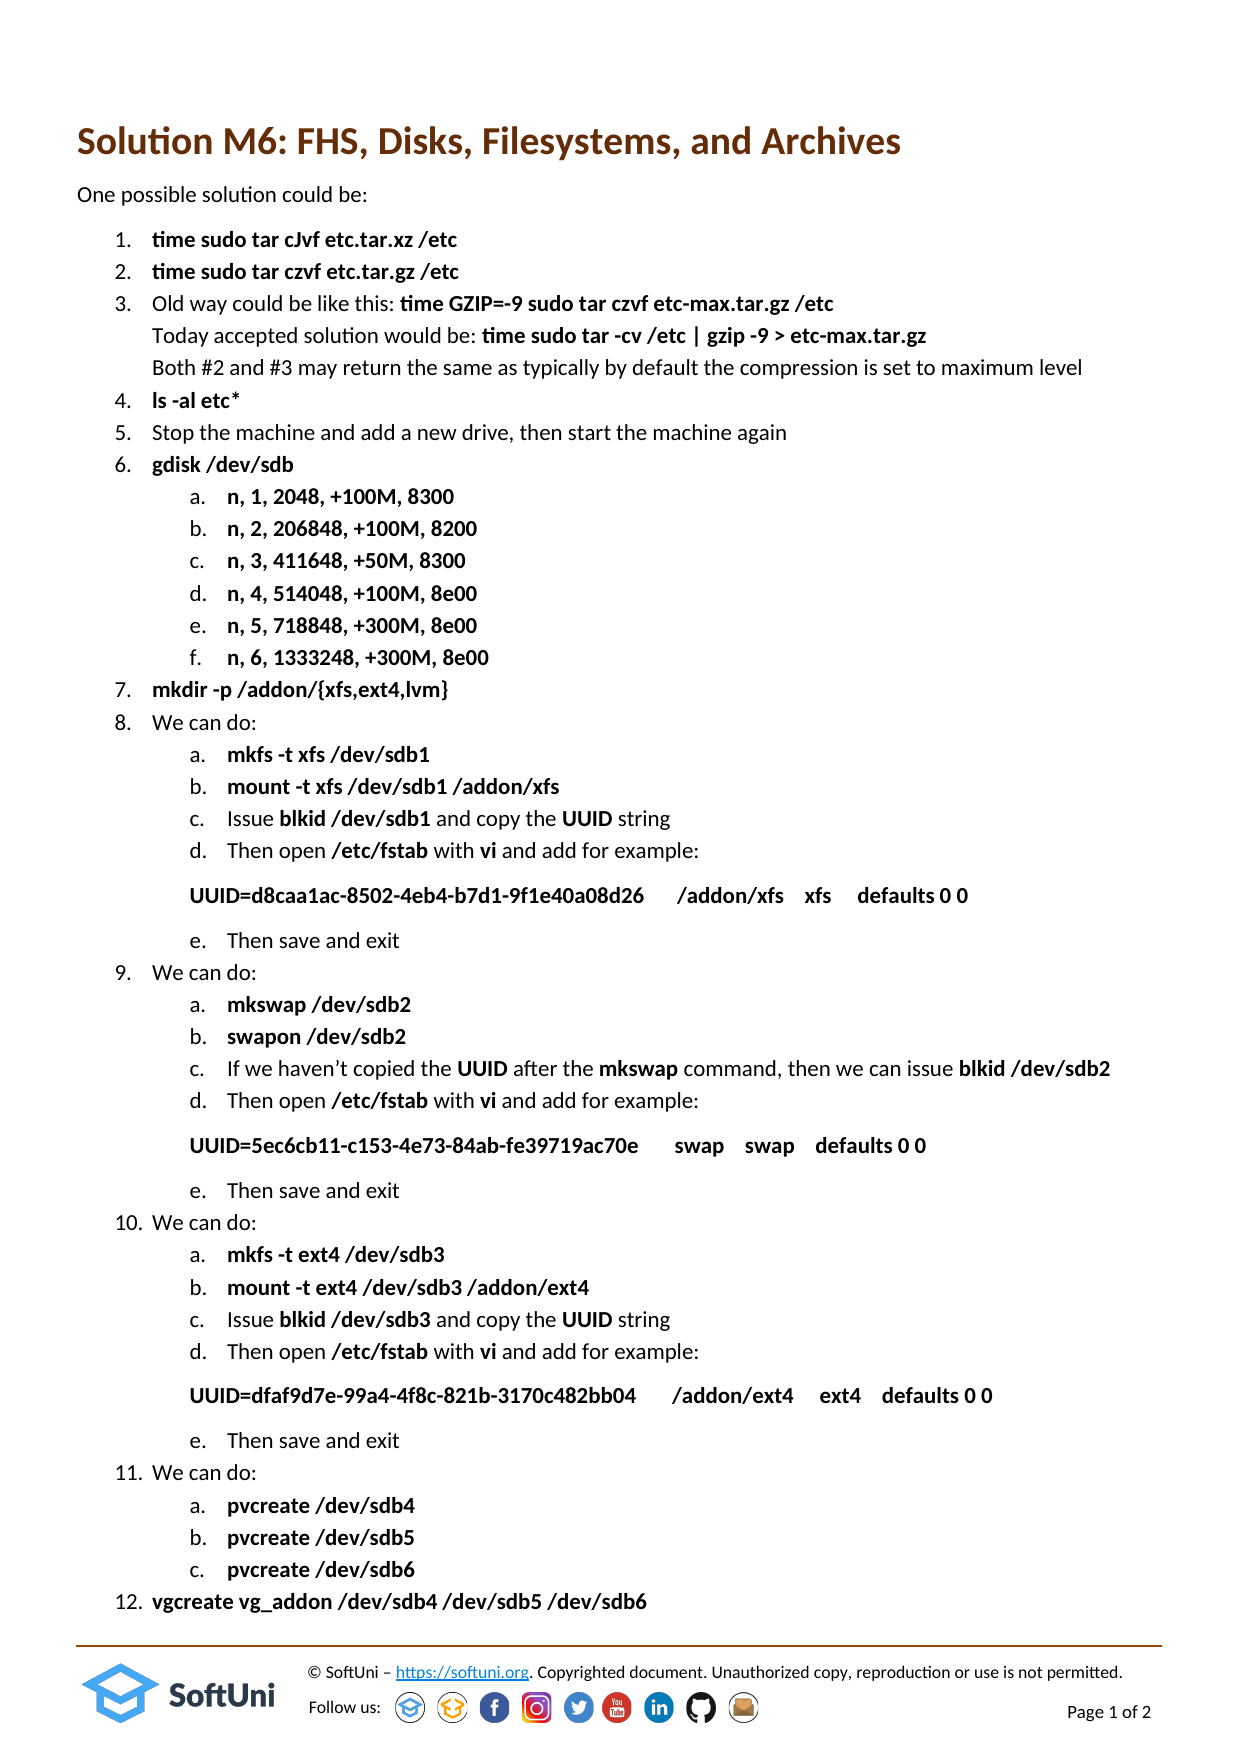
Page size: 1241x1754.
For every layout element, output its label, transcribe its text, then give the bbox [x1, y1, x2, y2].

picture [479, 1692, 510, 1723]
list Today accepted solution would be: time sudo tar -cv /etc | gzip -9 > etc-max.tar.gz [152, 321, 1163, 349]
list n, 6, 1333248, +300M, 8e00 [189, 643, 1163, 671]
picture [564, 1692, 594, 1723]
picture [728, 1692, 759, 1723]
list vgcreate vg_addon /dev/sdb4 /dev/sdb5 /dev/sdb6 [114, 1587, 1163, 1615]
text One possible solution could be: [77, 180, 1163, 208]
picture [665, 1714, 674, 1723]
list time sudo tar czvf etc.tar.gz /etc [114, 257, 1163, 285]
list Both #2 and #3 may return the same as typically by default the compression is set to maximum level [152, 353, 1163, 382]
list pvcreate /dev/sdb4 [189, 1491, 1163, 1519]
list mkfs -t xfs /dev/sdb1 [189, 740, 1163, 768]
list n, 5, 718848, +300M, 8e00 [189, 611, 1163, 639]
list n, 1, 2048, +100M, 8300 [189, 482, 1163, 510]
picture [602, 1692, 632, 1723]
list n, 3, 411648, +50M, 8300 [189, 547, 1163, 575]
subtitle Solution M6: FHS, Disks, Filesystems, and Archives [77, 116, 1163, 164]
list Then save and exit [189, 1176, 1163, 1204]
list mkdir -p /addon/{xfs,ext4,lvm} [114, 675, 1163, 703]
list mkfs -t ext4 /dev/sdb3 [189, 1240, 1163, 1268]
list pvcreate /dev/sdb6 [189, 1555, 1163, 1583]
list Issue blkid /dev/sdb1 and copy the UUID string [189, 804, 1163, 832]
list We can do: [114, 708, 1163, 736]
text UUID=dfaf9d7e-99a4-4f8c-821b-3170c482bb04 /addon/ext4 ext4 defaults 0 0 [189, 1382, 1163, 1410]
picture [644, 1714, 653, 1723]
list Then open /etc/fstab with vi and add for example: [189, 836, 1163, 864]
list Then save and exit [189, 1426, 1163, 1454]
picture [644, 1692, 653, 1701]
list n, 2, 206848, +100M, 8200 [189, 514, 1163, 542]
list Then save and exit [189, 926, 1163, 954]
list mkswap /dev/sdb2 [189, 990, 1163, 1018]
list We can do: [114, 958, 1163, 986]
list Issue blkid /dev/sdb3 and copy the UUID string [189, 1305, 1163, 1333]
list mount -t ext4 /dev/sdb3 /addon/ext4 [189, 1273, 1163, 1301]
picture [522, 1692, 552, 1723]
picture [686, 1692, 716, 1723]
list Old way could be like this: time GZIP=-9 sudo tar czvf etc-max.tar.gz /etc [114, 289, 1163, 317]
text UUID=d8caa1ac-8502-4eb4-b7d1-9f1e40a08d26 /addon/xfs xfs defaults 0 0 [189, 881, 1163, 909]
list Then open /etc/fstab with vi and add for example: [189, 1337, 1163, 1365]
picture [75, 1658, 281, 1729]
picture [437, 1692, 468, 1723]
list Then open /etc/fstab with vi and add for example: [189, 1087, 1163, 1115]
list time sudo tar cJvf etc.tar.xz /etc [114, 225, 1163, 253]
picture [395, 1692, 425, 1723]
text UUID=5ec6cb11-c153-4e73-84ab-fe39719ac70e swap swap defaults 0 0 [189, 1131, 1163, 1159]
list We can do: [114, 1208, 1163, 1236]
list Stop the machine and add a new drive, then start the machine again [114, 418, 1163, 446]
list n, 4, 514048, +100M, 8e00 [189, 579, 1163, 607]
picture [665, 1692, 674, 1701]
list swapon /dev/sdb2 [189, 1022, 1163, 1050]
list We can do: [114, 1458, 1163, 1487]
list gdisk /dev/sdb [114, 450, 1163, 478]
list pvcreate /dev/sdb5 [189, 1523, 1163, 1551]
list mount -t xfs /dev/sdb1 /addon/xfs [189, 772, 1163, 800]
picture [658, 1705, 667, 1714]
list If we haven’t copied the UUID after the mkswap command, then we can issue blkid /dev/sdb2 [189, 1054, 1163, 1082]
list ls -al etc* [114, 386, 1163, 414]
